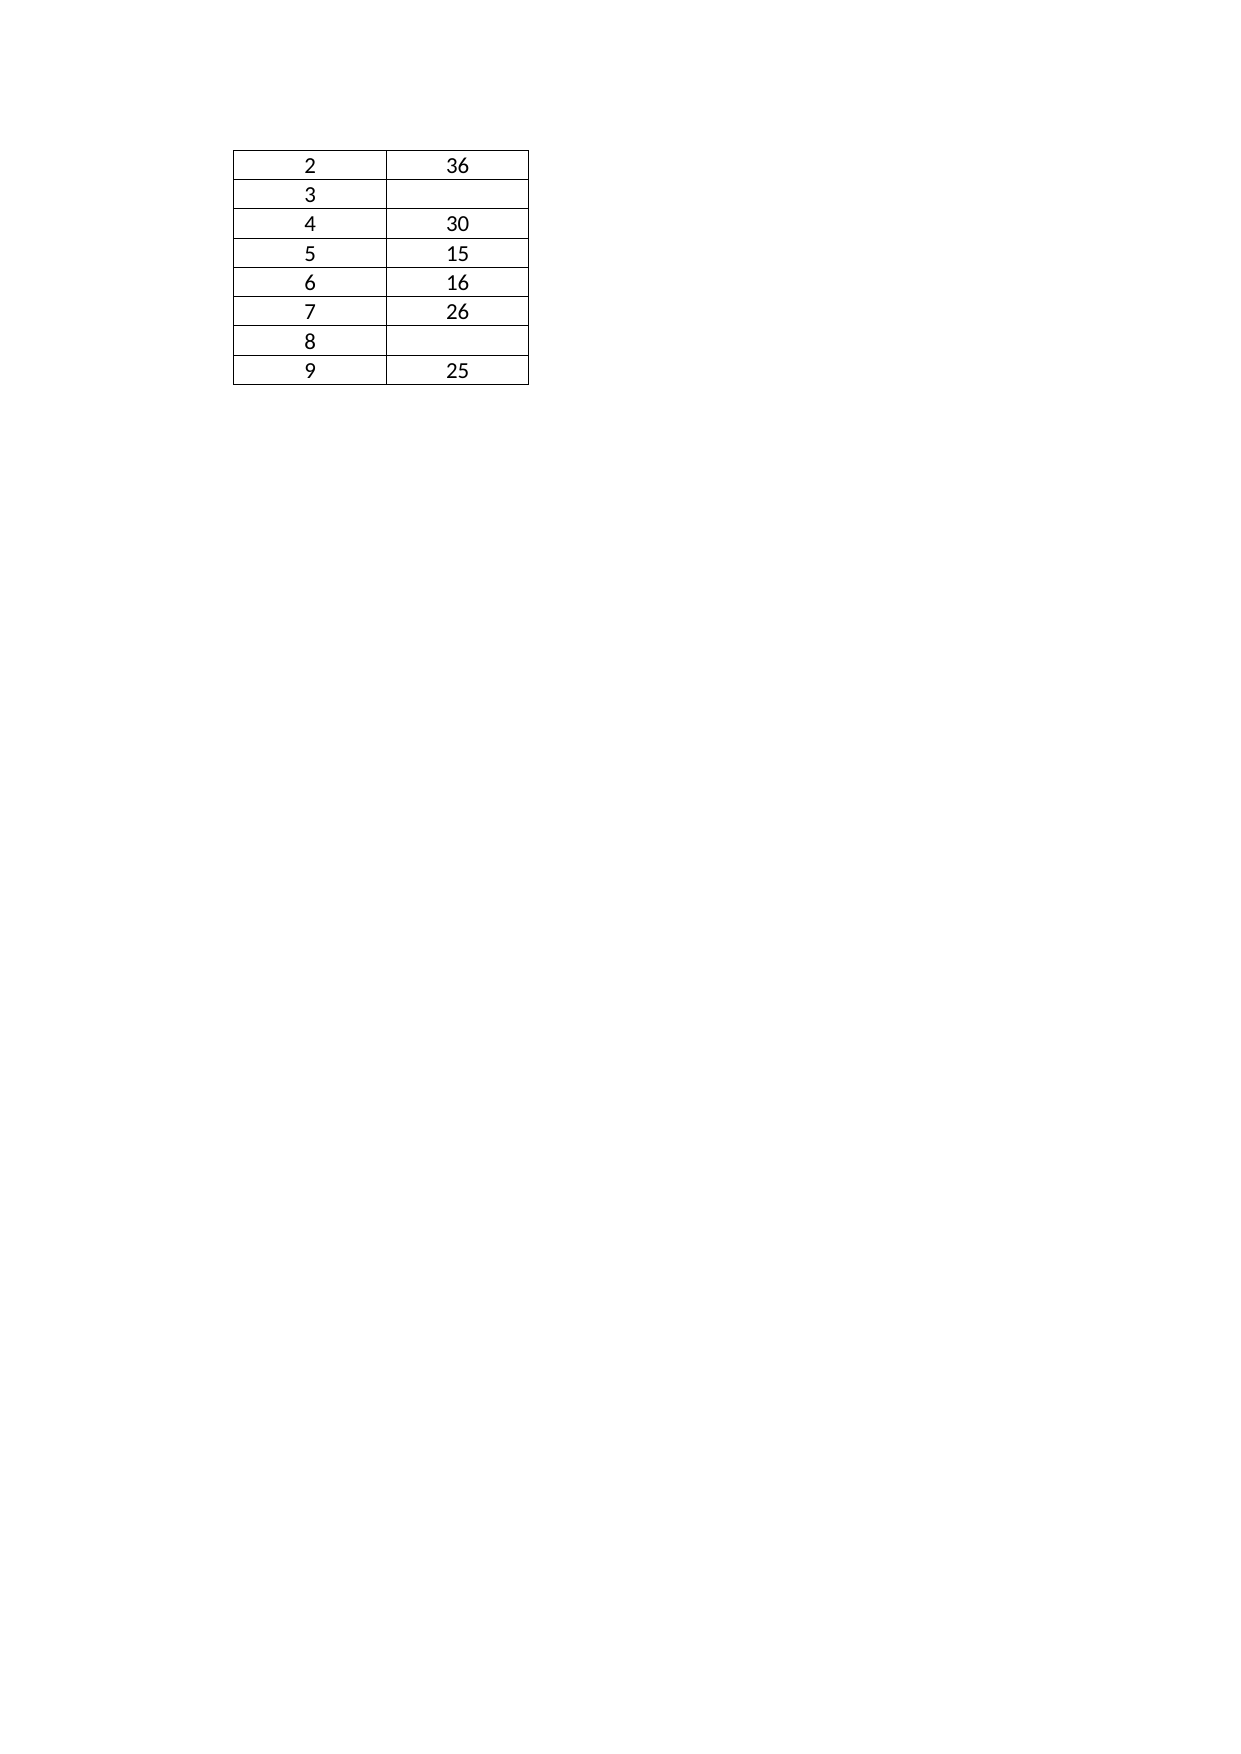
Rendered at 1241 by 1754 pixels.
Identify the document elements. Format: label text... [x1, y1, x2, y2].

table_cell 9 [234, 356, 386, 384]
table_cell 36 [387, 151, 528, 179]
table_cell 2 [234, 151, 386, 179]
table_cell 3 [234, 180, 386, 208]
table_cell 25 [387, 356, 528, 384]
table_cell 30 [387, 209, 528, 238]
table_cell 16 [387, 268, 528, 296]
table_cell [387, 180, 528, 208]
table_cell 26 [387, 297, 528, 325]
table_cell 5 [234, 239, 386, 267]
table_cell 4 [234, 209, 386, 238]
table_cell 8 [234, 326, 386, 355]
table_cell 7 [234, 297, 386, 325]
table_cell 15 [387, 239, 528, 267]
table_cell [387, 326, 528, 355]
table_cell 6 [234, 268, 386, 296]
